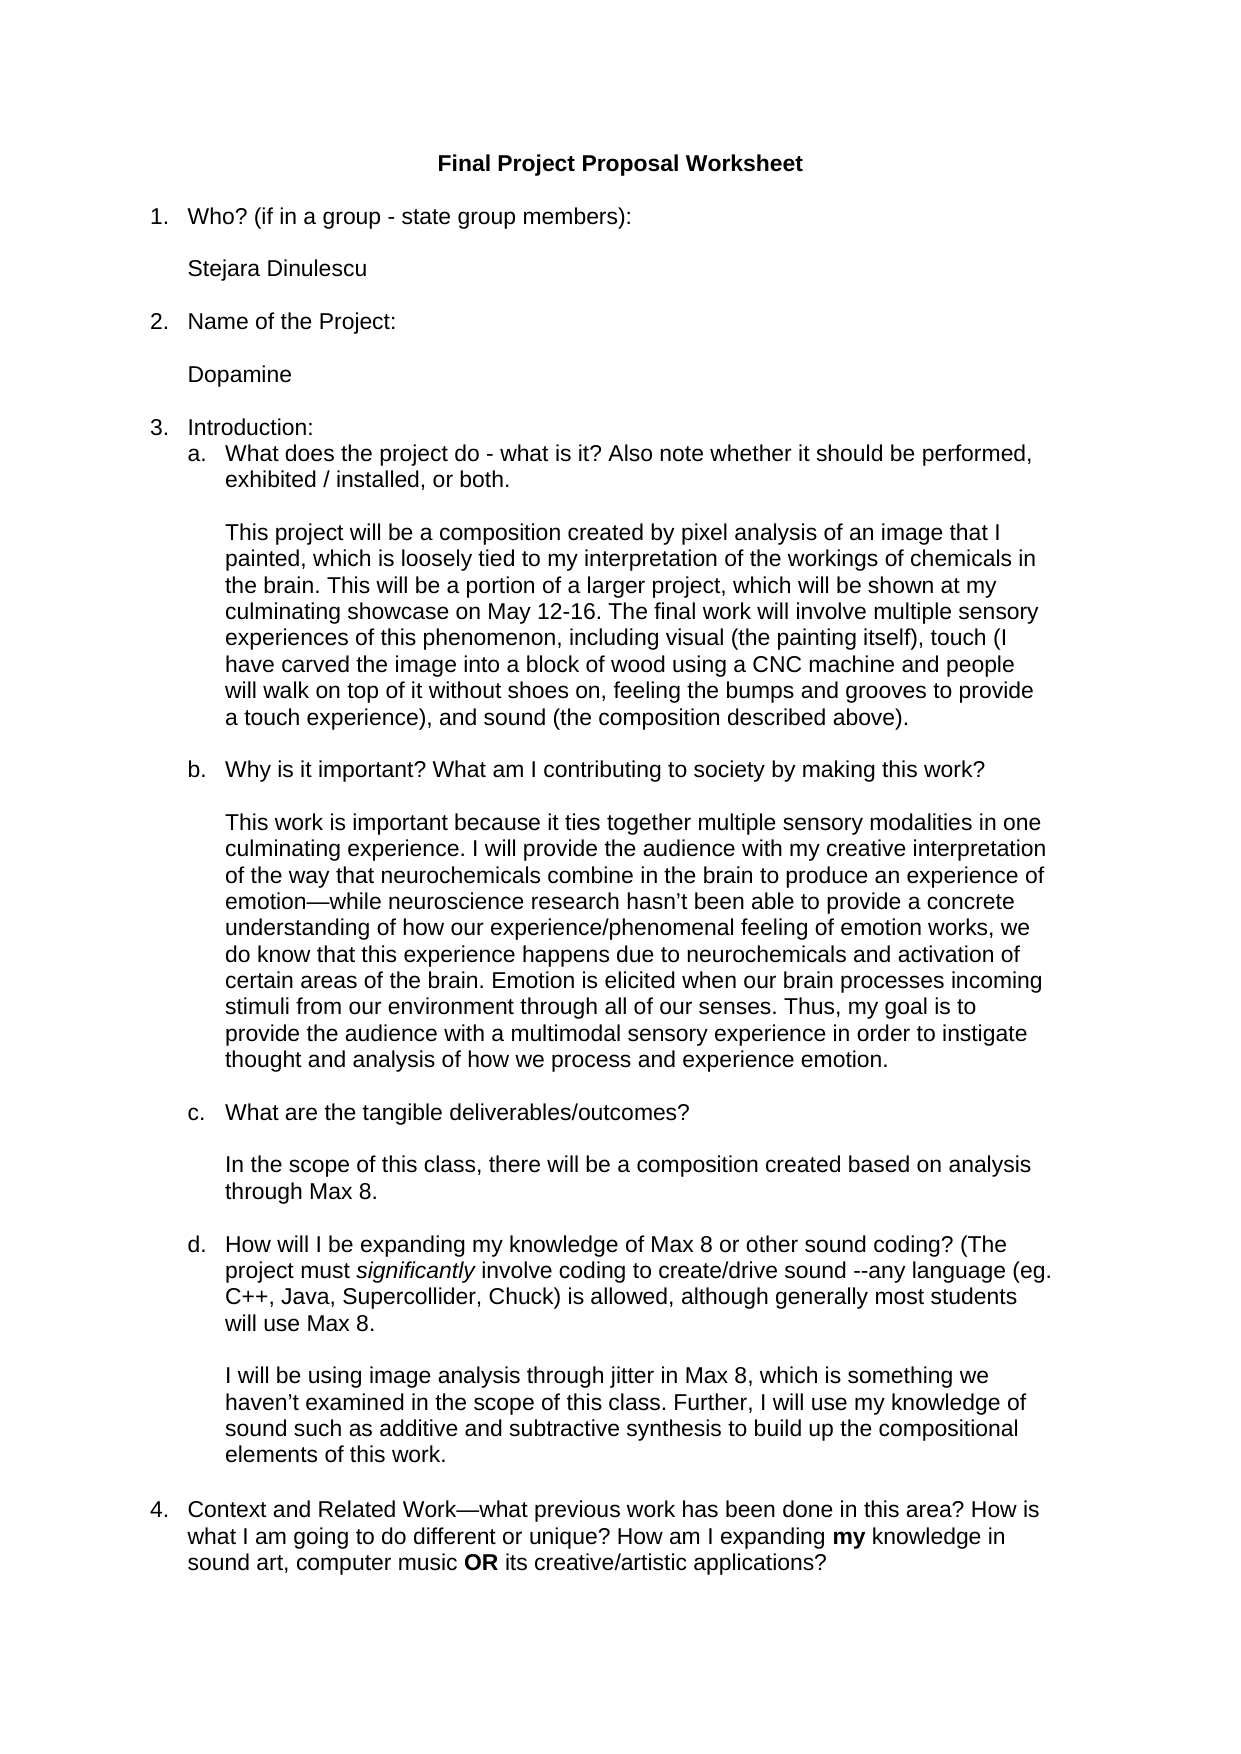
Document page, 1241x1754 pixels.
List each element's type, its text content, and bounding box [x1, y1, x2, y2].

text Stejara Dinulescu [187, 255, 1053, 282]
text I will be using image analysis through jitter in Max 8, which is something we haven’t examined in the scope of this class. Further, I will use my knowledge of sound such as additive and subtractive synthesis to build up the compositional elements of this work. [225, 1362, 1053, 1496]
text This project will be a composition created by pixel analysis of an image that I painted, which is loosely tied to my interpretation of the workings of chemicals in the brain. This will be a portion of a larger project, which will be shown at my culminating showcase on May 12-16. The final work will involve multiple sensory experiences of this phenomenon, including visual (the painting itself), touch (I have carved the image into a block of wood using a CNC machine and people will walk on top of it without shoes on, feeling the bumps and grooves to provide a touch experience), and sound (the composition described above). [225, 519, 1053, 730]
text Final Project Proposal Worksheet [187, 150, 1053, 176]
list What does the project do - what is it? Also note whether it should be performed, exhibited / installed, or both. [187, 440, 1053, 493]
list How will I be expanding my knowledge of Max 8 or other sound coding? (The project must significantly involve coding to create/drive sound --any language (eg. C++, Java, Supercollider, Chuck) is allowed, although generally most students will use Max 8. [187, 1231, 1053, 1336]
list Why is it important? What am I contributing to society by making this work? [187, 756, 1053, 782]
list Name of the Project: [150, 308, 1053, 334]
list Introduction: [150, 413, 1053, 440]
text Dopamine [187, 361, 1053, 387]
text This work is important because it ties together multiple sensory modalities in one culminating experience. I will provide the audience with my creative interpretation of the way that neurochemicals combine in the brain to produce an experience of emotion—while neuroscience research hasn’t been able to provide a concrete understanding of how our experience/phenomenal feeling of emotion works, we do know that this experience happens due to neurochemicals and activation of certain areas of the brain. Emotion is elicited when our brain processes incoming stimuli from our environment through all of our senses. Thus, my goal is to provide the audience with a multimodal sensory experience in order to instigate thought and analysis of how we process and experience emotion. [225, 809, 1053, 1072]
list What are the tangible deliverables/outcomes? [187, 1099, 1053, 1125]
list Context and Related Work—what previous work has been done in this area? How is what I am going to do different or unique? How am I expanding my knowledge in sound art, computer music OR its creative/artistic applications? [150, 1496, 1053, 1576]
text In the scope of this class, there will be a composition created based on analysis through Max 8. [225, 1151, 1053, 1204]
list Who? (if in a group - state group members): [150, 203, 1053, 229]
